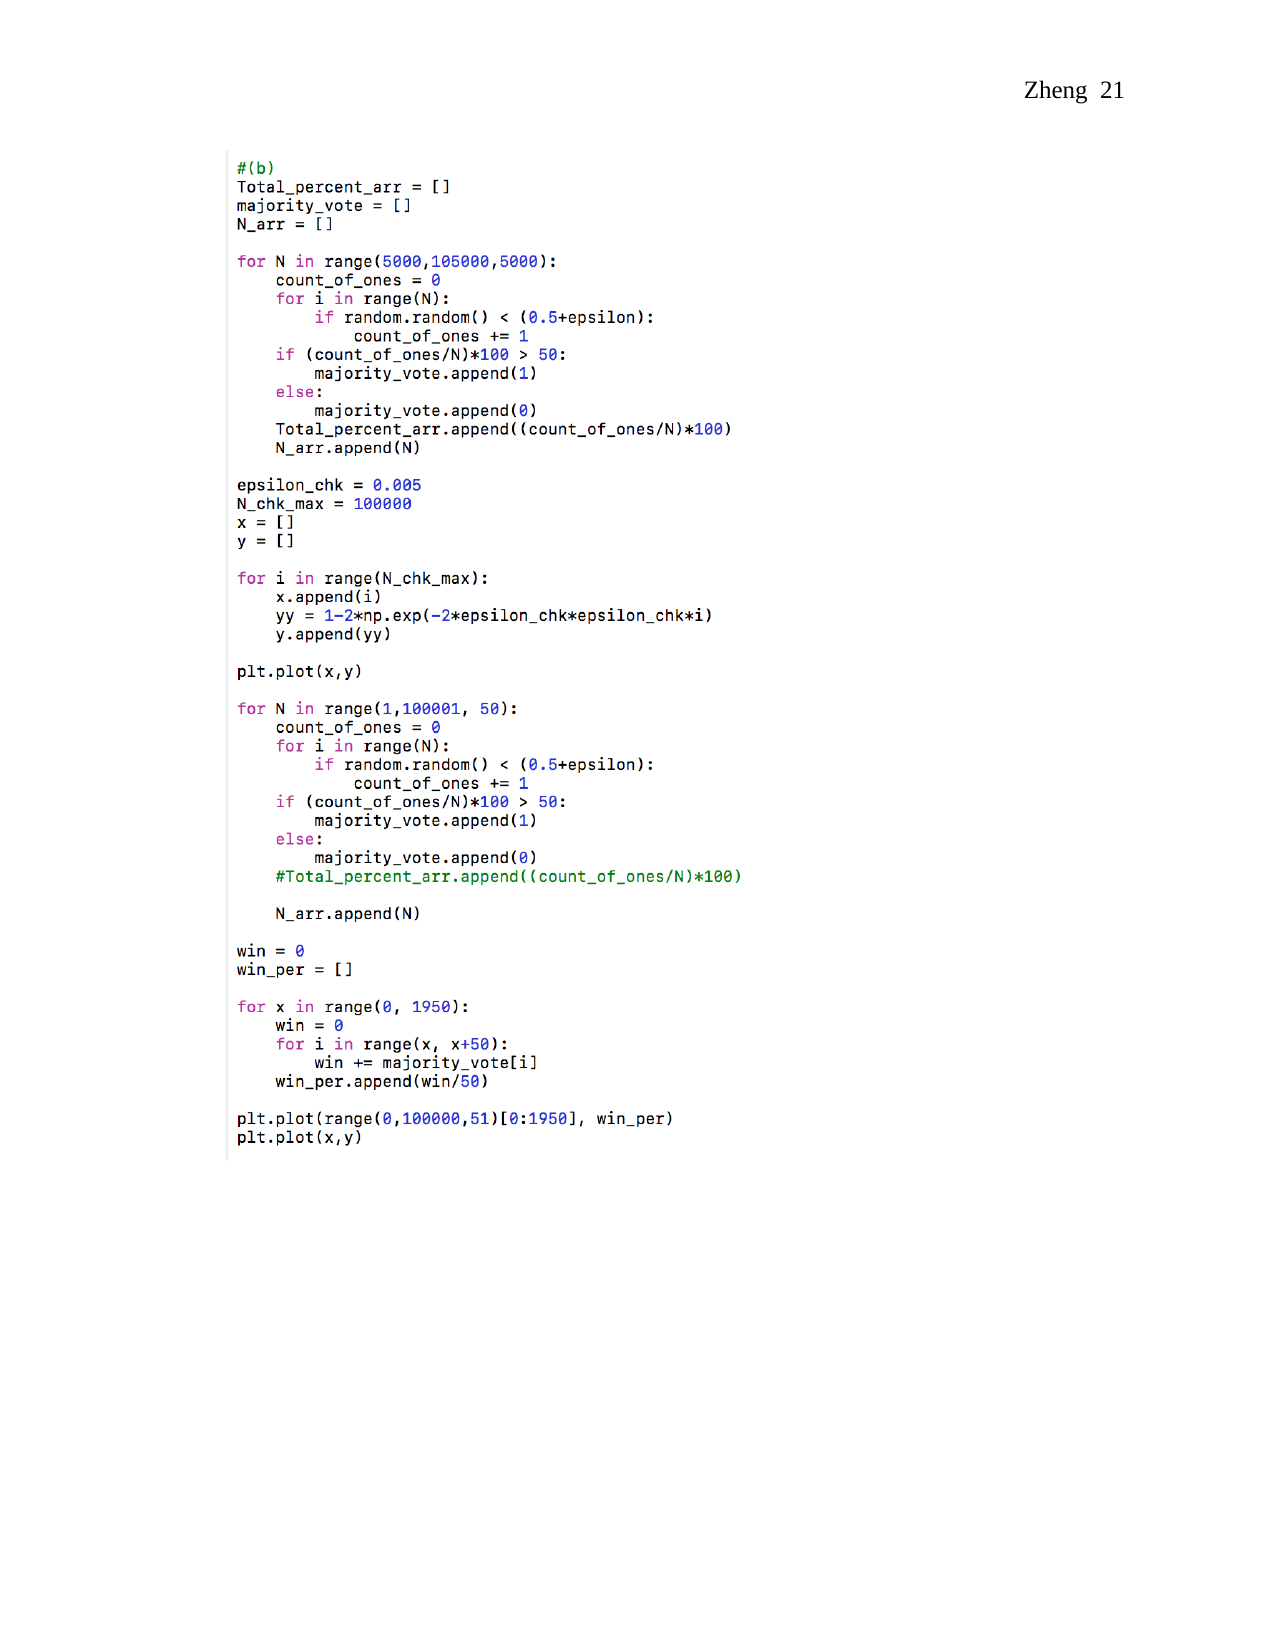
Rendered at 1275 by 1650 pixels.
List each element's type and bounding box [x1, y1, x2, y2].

picture [225, 150, 866, 1161]
